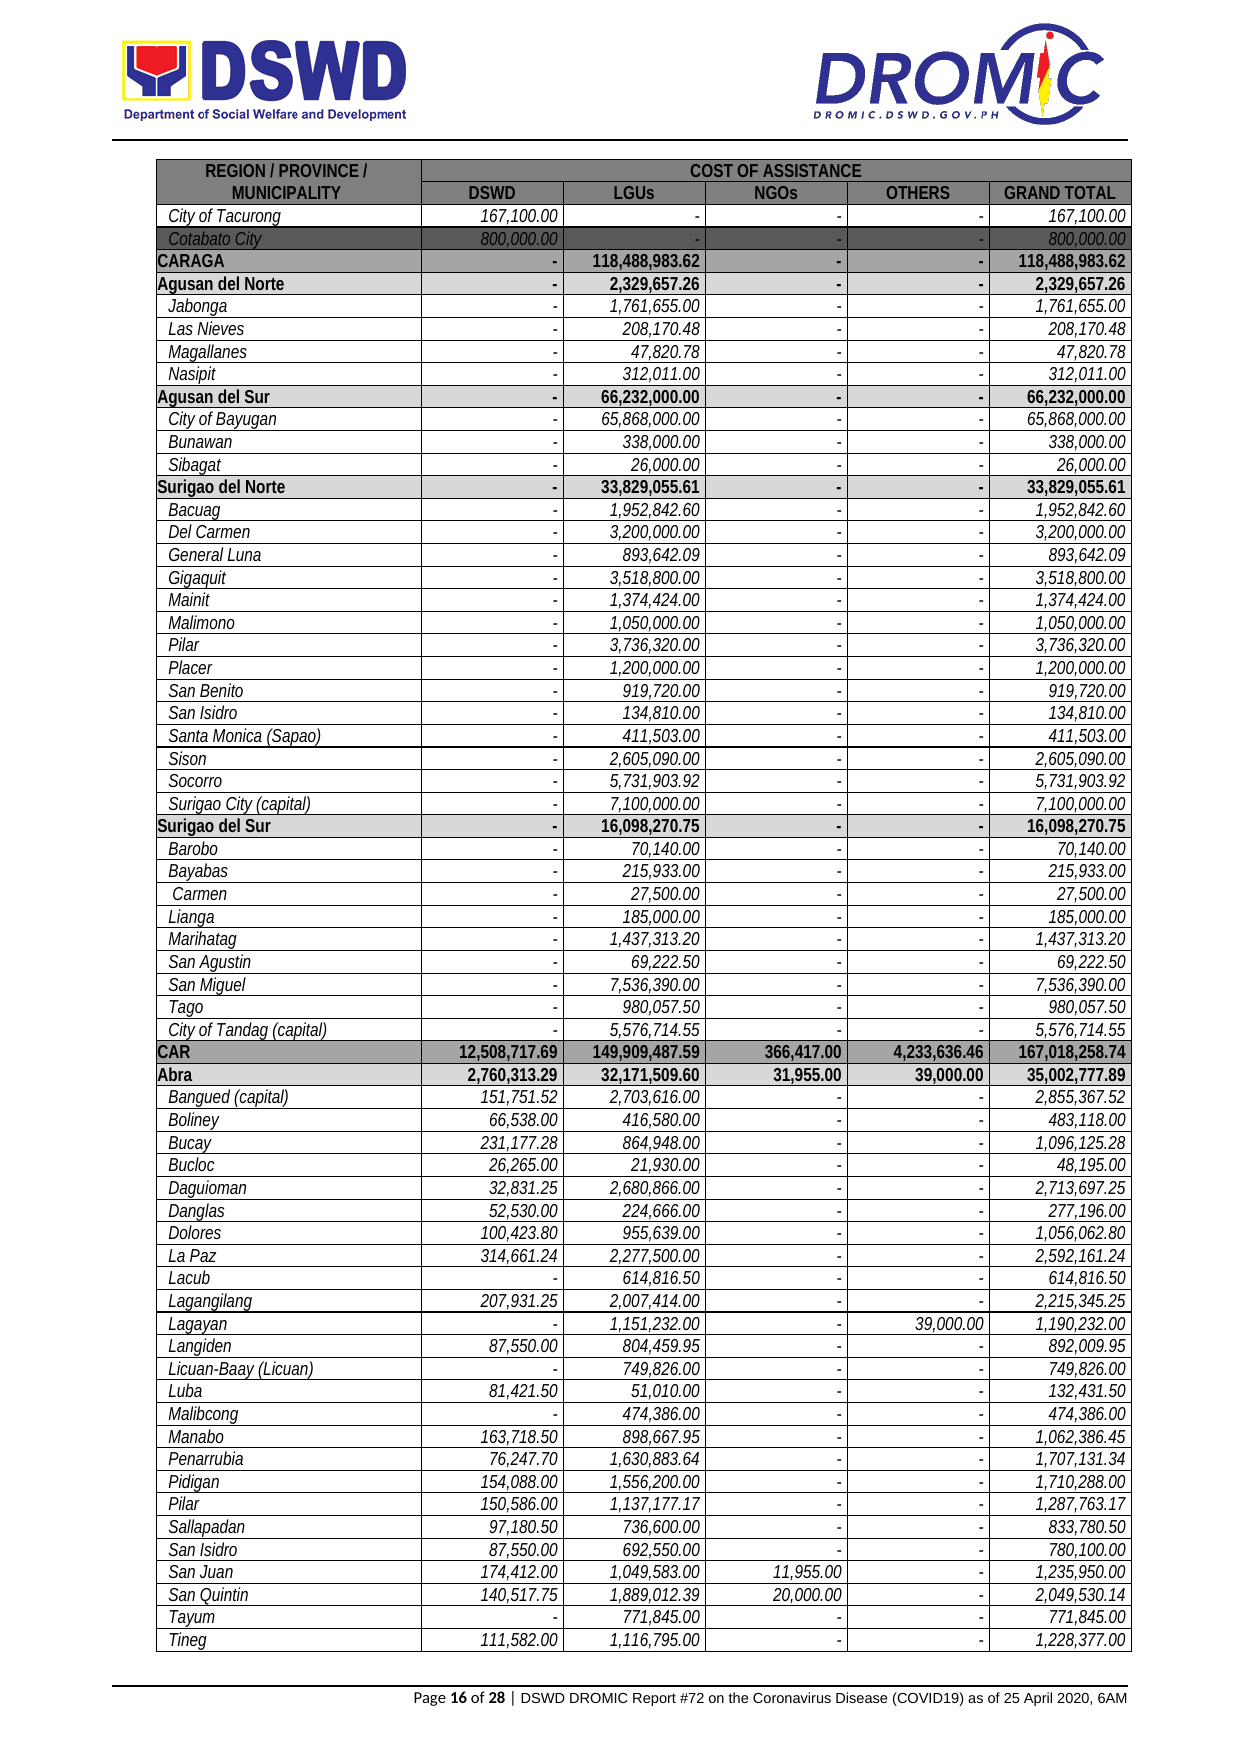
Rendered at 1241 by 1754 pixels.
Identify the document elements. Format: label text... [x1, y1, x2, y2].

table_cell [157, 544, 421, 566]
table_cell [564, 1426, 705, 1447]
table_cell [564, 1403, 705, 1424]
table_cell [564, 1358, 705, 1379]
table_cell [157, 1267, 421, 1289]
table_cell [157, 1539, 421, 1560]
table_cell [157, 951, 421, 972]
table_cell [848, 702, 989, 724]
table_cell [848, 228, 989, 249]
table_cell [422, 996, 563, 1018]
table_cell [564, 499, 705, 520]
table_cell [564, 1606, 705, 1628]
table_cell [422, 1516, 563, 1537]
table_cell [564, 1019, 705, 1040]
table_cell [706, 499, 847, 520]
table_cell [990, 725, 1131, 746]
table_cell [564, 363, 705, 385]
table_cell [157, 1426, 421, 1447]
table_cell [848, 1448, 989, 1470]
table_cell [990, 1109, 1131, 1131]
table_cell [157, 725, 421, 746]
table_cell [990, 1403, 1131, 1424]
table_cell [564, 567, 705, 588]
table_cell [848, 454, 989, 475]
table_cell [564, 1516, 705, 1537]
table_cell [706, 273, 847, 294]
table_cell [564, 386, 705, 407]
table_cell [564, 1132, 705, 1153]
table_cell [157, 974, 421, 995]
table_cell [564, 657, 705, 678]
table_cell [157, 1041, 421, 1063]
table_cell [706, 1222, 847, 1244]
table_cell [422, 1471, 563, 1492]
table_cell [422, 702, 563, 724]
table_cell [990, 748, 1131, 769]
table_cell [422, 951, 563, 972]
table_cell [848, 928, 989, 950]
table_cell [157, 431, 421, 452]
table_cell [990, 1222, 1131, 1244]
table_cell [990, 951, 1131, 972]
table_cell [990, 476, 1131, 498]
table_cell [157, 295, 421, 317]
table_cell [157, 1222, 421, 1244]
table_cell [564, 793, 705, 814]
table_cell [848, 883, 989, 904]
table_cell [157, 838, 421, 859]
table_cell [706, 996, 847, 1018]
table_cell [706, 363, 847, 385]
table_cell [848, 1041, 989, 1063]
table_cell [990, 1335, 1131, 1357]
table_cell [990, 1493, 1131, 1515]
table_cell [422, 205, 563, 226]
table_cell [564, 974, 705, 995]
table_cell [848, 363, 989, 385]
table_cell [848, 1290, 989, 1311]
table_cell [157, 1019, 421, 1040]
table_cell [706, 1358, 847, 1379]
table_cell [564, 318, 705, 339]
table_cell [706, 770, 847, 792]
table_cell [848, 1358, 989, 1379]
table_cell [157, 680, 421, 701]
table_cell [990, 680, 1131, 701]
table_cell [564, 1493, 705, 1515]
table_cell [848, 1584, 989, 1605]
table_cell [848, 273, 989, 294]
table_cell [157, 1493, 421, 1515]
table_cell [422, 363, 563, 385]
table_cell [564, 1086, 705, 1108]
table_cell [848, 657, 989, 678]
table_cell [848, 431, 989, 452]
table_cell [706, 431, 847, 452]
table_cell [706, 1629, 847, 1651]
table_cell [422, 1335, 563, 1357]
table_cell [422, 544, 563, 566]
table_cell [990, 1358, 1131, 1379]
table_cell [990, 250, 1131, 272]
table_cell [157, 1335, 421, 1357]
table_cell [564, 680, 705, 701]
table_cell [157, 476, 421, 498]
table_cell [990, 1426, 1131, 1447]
table_cell NGOs [706, 182, 847, 204]
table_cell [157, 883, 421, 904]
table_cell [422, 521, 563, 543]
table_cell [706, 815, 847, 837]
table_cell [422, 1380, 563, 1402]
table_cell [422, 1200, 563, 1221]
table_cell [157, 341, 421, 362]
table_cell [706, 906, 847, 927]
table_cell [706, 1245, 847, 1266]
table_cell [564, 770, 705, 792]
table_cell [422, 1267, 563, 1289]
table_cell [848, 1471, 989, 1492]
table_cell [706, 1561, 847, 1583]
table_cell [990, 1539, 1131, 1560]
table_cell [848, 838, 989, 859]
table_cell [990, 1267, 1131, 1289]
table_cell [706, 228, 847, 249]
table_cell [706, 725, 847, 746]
picture [781, 23, 1133, 125]
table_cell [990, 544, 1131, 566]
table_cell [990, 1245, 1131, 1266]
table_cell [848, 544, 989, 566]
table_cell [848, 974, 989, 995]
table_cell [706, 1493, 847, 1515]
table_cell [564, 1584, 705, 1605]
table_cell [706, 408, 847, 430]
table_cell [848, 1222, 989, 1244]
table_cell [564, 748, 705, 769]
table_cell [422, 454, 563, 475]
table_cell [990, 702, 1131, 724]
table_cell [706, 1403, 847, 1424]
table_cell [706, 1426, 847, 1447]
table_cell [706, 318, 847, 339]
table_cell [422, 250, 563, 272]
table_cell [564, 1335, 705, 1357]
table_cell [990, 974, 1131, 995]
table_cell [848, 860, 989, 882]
table_cell LGUs [564, 182, 705, 204]
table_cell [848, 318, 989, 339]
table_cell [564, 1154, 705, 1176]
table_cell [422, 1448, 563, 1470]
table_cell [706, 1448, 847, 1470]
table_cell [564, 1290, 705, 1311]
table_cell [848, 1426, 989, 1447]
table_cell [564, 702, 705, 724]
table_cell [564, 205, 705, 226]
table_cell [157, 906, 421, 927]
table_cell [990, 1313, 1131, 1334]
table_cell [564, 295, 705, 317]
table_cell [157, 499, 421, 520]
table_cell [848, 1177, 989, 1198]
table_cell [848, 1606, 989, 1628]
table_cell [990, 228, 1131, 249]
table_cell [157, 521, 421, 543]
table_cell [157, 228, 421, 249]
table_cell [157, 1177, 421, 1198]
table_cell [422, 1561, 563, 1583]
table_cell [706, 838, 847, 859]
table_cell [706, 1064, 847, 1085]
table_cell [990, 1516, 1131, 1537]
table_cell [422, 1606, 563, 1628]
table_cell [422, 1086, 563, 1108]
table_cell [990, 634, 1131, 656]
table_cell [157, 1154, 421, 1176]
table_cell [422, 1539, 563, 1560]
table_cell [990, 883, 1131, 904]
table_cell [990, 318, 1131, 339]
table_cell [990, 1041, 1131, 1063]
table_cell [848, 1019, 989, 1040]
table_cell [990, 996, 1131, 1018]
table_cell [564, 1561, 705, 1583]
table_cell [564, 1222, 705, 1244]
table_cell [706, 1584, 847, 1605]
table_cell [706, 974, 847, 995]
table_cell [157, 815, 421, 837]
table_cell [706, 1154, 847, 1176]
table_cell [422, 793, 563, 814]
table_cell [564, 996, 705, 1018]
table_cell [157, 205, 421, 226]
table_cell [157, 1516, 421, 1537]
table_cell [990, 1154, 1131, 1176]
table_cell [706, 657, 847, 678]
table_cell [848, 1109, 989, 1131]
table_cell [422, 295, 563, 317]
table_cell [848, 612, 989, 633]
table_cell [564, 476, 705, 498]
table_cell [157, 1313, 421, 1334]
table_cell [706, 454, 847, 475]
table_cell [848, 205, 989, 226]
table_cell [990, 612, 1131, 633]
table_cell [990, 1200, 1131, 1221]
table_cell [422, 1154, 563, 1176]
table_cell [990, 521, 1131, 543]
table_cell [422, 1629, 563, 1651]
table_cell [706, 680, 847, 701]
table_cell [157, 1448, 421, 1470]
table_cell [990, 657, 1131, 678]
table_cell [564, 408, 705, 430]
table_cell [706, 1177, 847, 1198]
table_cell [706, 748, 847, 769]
table_cell DSWD [422, 182, 563, 204]
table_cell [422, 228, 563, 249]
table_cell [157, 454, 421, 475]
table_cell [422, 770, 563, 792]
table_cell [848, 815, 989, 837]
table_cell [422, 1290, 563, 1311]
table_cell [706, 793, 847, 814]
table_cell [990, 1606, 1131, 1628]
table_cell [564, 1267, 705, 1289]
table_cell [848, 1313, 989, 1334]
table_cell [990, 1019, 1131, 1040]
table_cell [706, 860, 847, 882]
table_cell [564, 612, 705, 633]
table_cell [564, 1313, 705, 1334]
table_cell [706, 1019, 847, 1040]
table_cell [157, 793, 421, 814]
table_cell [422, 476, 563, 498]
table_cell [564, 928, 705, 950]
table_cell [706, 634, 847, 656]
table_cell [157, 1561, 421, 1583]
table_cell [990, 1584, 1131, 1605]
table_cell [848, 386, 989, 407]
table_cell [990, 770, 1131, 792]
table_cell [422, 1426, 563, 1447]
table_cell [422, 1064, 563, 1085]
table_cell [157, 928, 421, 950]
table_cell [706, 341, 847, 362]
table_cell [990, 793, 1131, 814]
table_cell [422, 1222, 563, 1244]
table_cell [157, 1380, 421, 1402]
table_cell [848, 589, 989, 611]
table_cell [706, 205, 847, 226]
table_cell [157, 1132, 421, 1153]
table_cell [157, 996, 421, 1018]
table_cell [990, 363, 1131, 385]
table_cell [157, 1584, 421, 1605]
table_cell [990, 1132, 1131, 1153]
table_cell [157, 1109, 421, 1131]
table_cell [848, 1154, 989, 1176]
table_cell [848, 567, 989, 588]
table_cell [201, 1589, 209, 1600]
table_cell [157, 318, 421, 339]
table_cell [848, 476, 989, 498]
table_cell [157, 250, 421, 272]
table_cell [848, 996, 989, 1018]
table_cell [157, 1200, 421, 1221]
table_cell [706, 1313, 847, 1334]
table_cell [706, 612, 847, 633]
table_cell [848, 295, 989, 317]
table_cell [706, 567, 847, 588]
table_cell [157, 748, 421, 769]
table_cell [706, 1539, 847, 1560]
picture [112, 37, 417, 125]
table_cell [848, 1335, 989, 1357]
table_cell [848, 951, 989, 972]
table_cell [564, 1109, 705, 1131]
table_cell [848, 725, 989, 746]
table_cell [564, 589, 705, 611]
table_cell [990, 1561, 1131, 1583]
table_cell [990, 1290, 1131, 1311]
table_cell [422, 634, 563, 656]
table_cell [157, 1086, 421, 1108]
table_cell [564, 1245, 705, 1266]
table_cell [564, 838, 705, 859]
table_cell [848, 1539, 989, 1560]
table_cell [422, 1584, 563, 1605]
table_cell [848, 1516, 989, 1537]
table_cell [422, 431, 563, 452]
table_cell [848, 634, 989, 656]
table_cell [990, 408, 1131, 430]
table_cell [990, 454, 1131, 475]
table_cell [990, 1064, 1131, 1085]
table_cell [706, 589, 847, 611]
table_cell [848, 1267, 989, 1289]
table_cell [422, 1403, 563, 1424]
table_cell GRAND TOTAL [990, 182, 1131, 204]
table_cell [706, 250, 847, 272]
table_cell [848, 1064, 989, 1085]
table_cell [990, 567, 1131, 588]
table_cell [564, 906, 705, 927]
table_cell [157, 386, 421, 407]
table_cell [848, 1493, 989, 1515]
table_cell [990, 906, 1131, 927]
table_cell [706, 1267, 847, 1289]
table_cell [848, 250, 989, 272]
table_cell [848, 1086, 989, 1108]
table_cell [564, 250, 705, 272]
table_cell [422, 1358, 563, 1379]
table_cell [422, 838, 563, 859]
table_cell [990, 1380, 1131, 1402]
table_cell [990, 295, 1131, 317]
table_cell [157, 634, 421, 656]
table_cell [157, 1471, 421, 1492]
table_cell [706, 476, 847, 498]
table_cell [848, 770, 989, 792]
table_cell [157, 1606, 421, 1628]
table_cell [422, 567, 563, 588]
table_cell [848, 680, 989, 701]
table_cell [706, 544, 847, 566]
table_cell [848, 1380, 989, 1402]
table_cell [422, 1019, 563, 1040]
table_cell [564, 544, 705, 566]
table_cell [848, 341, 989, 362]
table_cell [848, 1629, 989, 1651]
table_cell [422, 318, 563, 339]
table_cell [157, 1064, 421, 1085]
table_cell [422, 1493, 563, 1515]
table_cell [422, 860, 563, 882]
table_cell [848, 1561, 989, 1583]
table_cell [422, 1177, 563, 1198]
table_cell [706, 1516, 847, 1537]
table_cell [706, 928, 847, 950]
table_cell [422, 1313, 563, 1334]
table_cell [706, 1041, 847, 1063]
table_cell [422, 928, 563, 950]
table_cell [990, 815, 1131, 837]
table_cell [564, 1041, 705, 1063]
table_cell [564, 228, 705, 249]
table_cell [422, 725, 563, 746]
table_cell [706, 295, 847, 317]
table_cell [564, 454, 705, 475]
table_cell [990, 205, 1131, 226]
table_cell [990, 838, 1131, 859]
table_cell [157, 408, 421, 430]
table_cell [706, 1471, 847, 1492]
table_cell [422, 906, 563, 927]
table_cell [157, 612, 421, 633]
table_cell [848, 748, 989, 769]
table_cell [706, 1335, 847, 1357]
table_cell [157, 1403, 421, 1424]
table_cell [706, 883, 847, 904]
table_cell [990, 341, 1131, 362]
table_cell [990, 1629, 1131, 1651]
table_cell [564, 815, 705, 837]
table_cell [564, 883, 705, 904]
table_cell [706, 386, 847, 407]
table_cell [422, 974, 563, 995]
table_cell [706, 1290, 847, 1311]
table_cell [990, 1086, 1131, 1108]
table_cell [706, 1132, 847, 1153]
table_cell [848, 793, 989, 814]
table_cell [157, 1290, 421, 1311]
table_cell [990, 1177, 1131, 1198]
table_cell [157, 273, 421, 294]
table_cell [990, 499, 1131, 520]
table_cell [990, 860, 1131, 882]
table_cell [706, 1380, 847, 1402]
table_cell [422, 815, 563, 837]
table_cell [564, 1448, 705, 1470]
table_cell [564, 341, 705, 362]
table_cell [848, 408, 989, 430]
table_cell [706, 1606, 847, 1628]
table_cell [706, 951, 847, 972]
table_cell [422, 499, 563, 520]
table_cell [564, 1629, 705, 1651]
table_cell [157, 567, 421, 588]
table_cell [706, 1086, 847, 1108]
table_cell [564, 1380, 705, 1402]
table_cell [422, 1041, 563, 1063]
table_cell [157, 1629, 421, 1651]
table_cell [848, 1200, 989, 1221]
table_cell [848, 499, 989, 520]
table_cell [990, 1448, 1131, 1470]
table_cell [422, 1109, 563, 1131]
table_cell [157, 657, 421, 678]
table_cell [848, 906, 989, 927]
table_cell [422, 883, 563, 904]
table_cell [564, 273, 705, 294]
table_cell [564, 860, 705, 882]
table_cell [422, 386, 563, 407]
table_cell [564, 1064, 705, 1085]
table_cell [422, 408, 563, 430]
table_cell OTHERS [848, 182, 989, 204]
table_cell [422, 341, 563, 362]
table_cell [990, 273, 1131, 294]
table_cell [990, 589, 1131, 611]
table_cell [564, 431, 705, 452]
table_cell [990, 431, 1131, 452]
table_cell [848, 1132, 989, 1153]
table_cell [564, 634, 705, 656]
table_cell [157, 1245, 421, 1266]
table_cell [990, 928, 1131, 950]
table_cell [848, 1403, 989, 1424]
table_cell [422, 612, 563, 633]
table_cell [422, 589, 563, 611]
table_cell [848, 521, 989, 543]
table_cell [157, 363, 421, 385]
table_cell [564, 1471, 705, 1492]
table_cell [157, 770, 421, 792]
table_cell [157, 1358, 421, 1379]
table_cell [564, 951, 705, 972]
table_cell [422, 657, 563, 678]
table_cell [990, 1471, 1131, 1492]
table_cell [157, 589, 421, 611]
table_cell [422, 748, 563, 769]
table_header REGION / PROVINCE / MUNICIPALITY [157, 160, 421, 204]
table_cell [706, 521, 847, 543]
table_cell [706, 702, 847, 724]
table_header COST OF ASSISTANCE [422, 160, 1131, 181]
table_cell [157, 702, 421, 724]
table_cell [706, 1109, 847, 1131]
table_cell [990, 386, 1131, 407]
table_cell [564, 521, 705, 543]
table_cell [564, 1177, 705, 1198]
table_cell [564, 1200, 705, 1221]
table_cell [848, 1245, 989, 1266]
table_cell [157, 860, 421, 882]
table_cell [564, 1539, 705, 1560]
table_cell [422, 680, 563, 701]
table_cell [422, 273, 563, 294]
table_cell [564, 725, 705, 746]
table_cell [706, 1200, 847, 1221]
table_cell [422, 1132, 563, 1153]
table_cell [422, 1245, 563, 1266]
